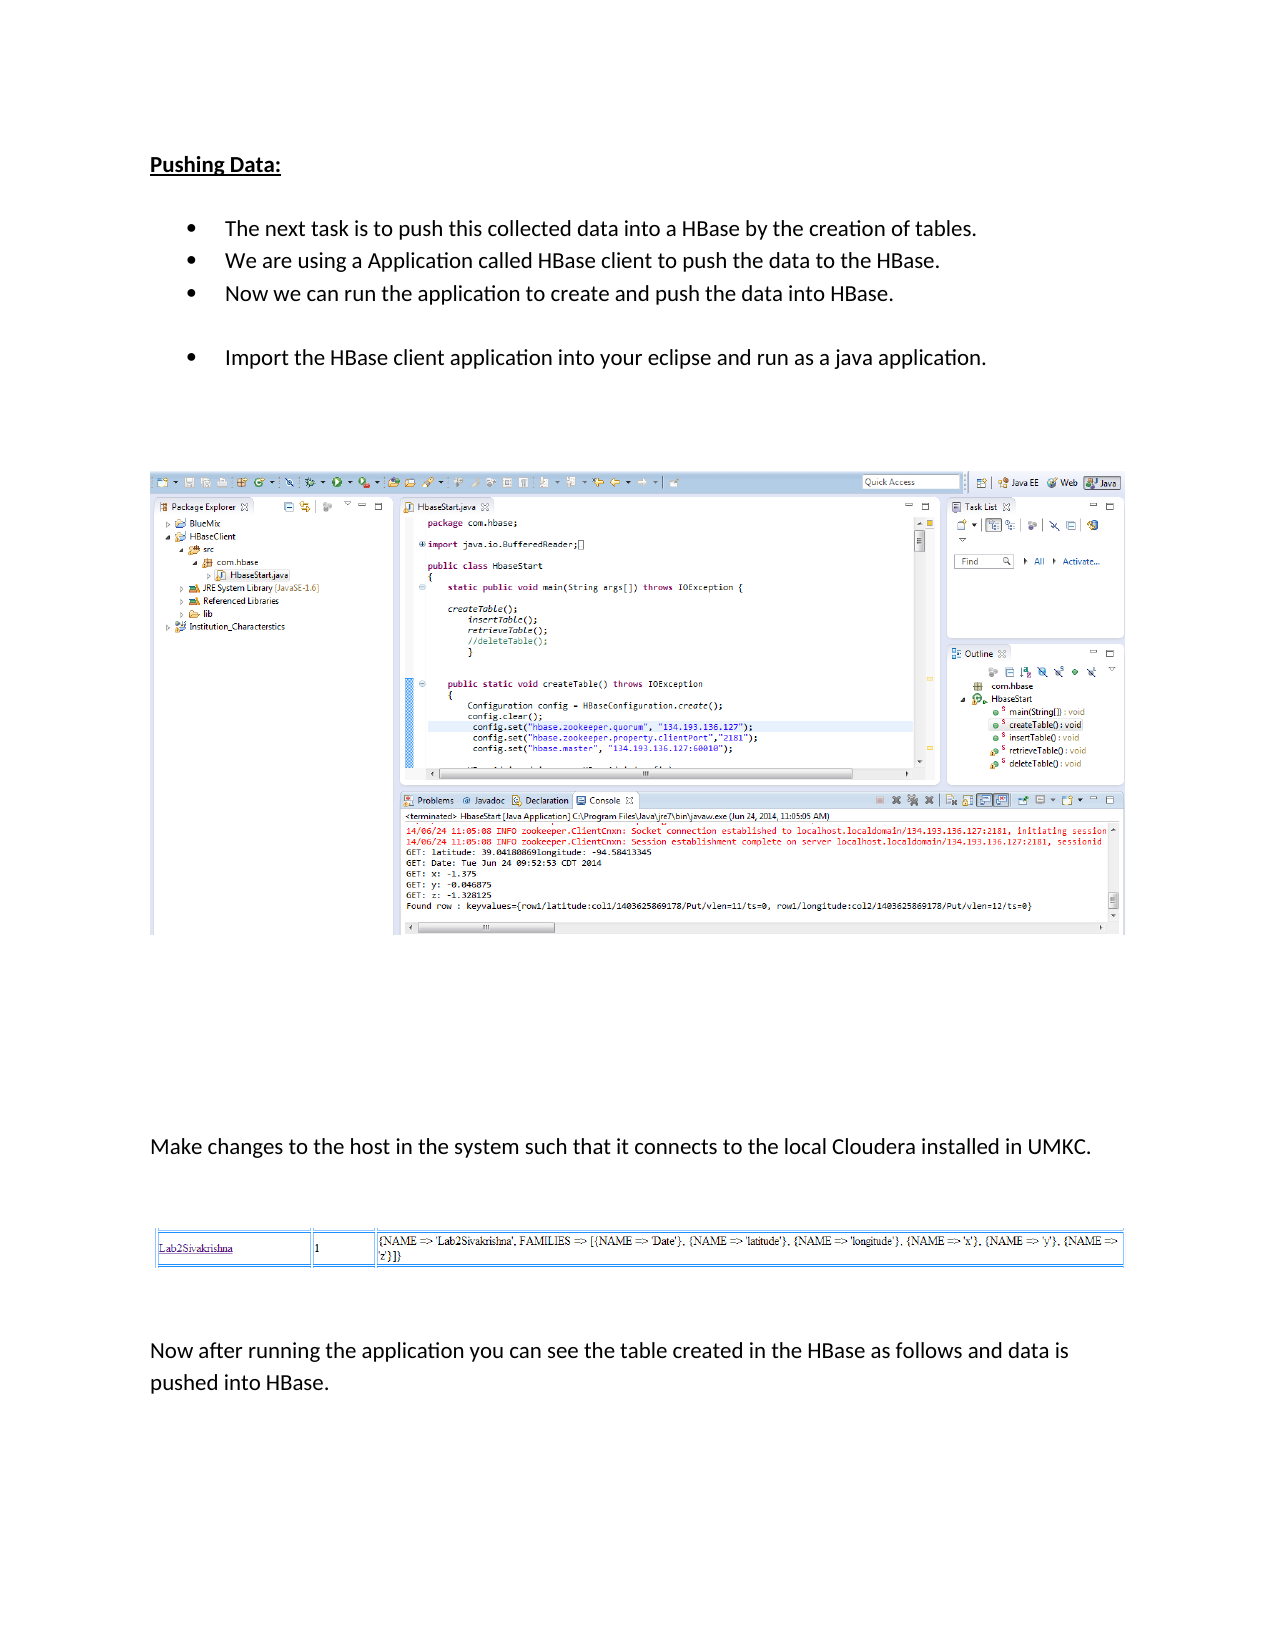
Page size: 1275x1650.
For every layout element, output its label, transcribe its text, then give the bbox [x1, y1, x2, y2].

text Now after running the application you can see the table created in the HBase as follows and data is pushed into HBase. [150, 1336, 1125, 1396]
list We are using a Application called HBase client to push the data to the HBase. [187, 247, 1125, 274]
list The next task is to push this collected data into a HBase by the creation of tables. [187, 214, 1125, 242]
text Pushing Data: [150, 150, 1125, 178]
picture [150, 1228, 1125, 1268]
list Now we can run the application to create and push the data into HBase. [187, 279, 1125, 307]
picture [150, 471, 1125, 935]
text Make changes to the host in the system such that it connects to the local Cloudera installed in UMKC. [150, 1132, 1125, 1160]
list Import the HBase client application into your eclipse and run as a java application. [187, 343, 1125, 371]
